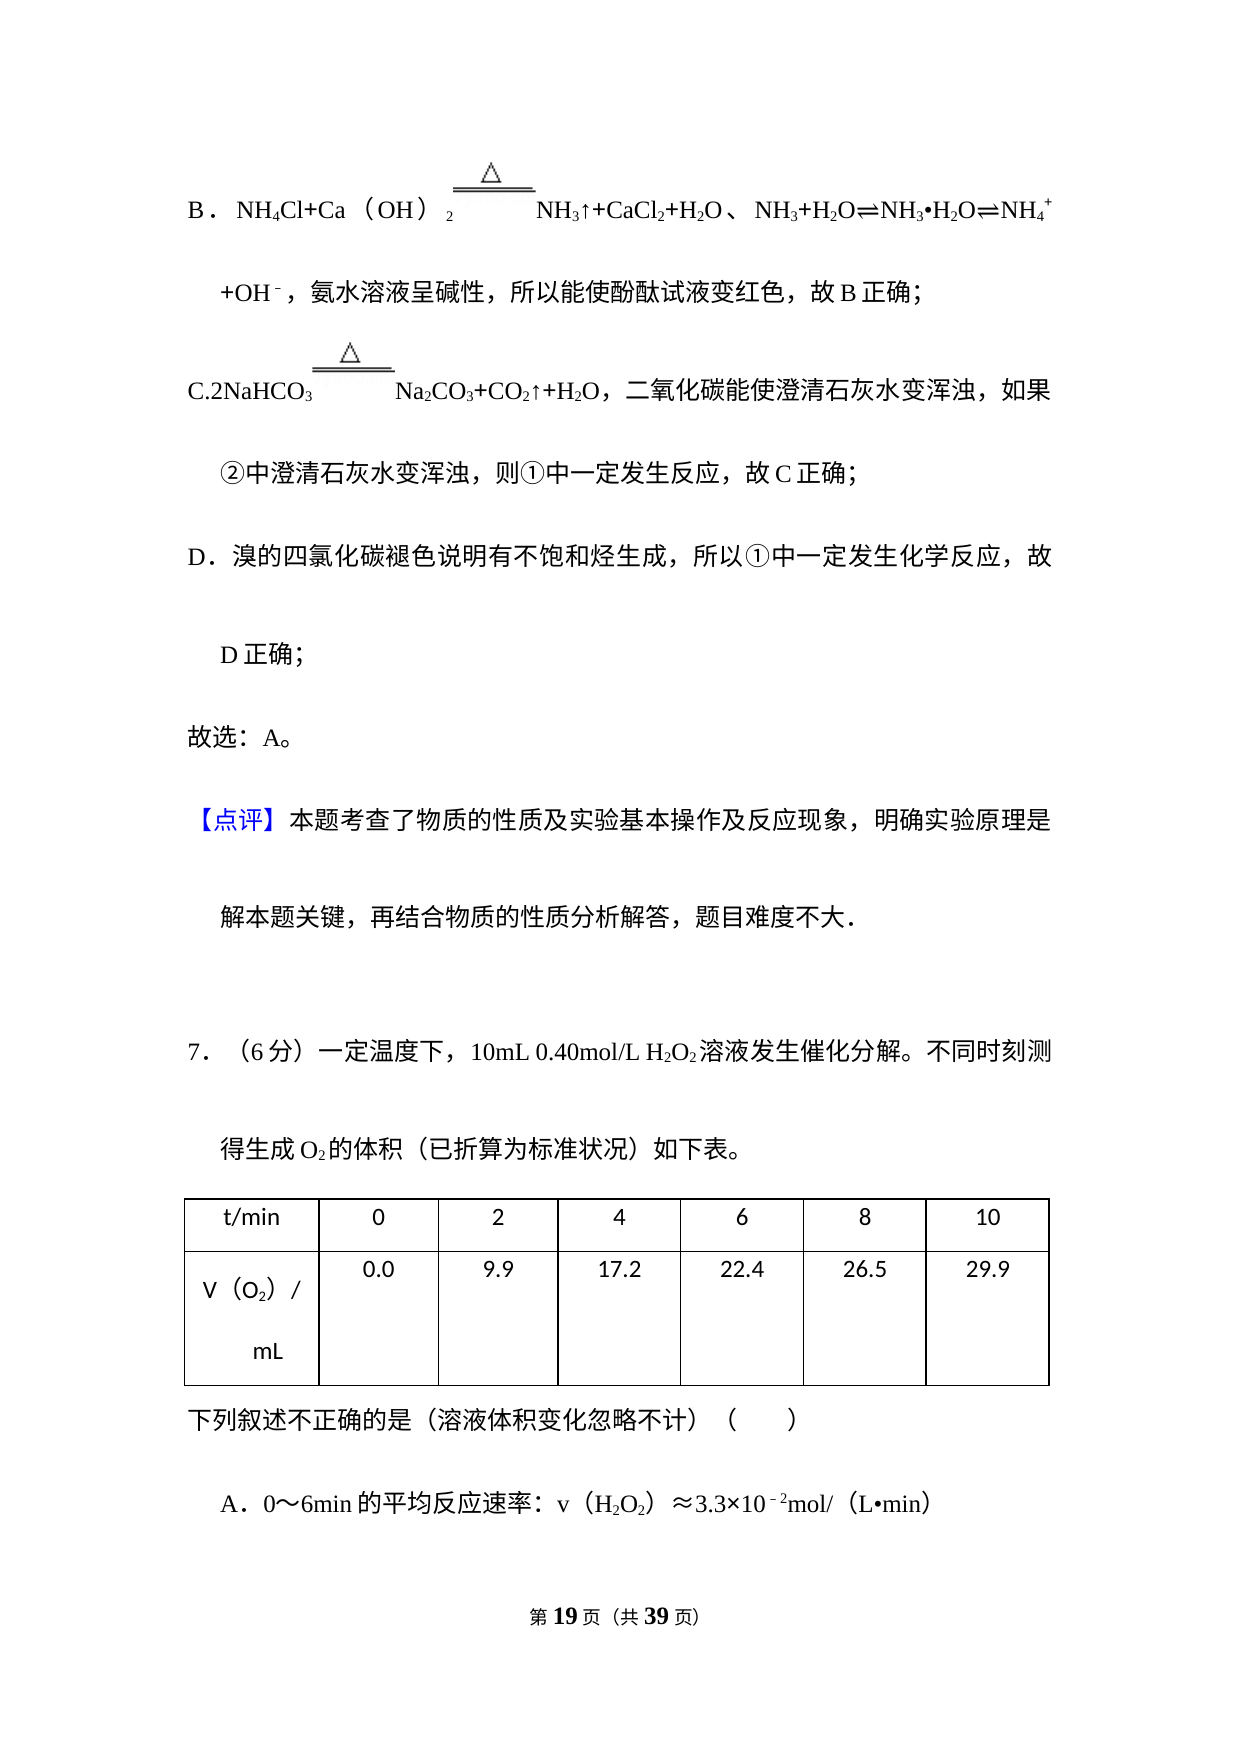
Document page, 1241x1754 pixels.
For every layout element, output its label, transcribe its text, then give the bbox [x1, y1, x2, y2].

text A．0～6min的平均反应速率：v（H2O2）≈3.3×10﹣2mol/（L•min） [187, 1469, 1053, 1534]
table_cell 26.5 [804, 1252, 925, 1385]
table_cell V（O2）/mL [185, 1252, 318, 1385]
text D．溴的四氯化碳褪色说明有不饱和烃生成，所以①中一定发生化学反应，故D正确； [187, 522, 1053, 685]
table_header 2 [439, 1200, 557, 1251]
text B．NH4Cl+Ca（OH）2NH3↑+CaCl2+H2O、NH3+H2O⇌NH3•H2O⇌NH4++OH﹣，氨水溶液呈碱性，所以能使酚酞试液变红色，故B正确； [187, 161, 1053, 323]
table_header 4 [559, 1200, 680, 1251]
picture [312, 341, 395, 399]
table_header 0 [320, 1200, 438, 1251]
table_cell 29.9 [927, 1252, 1048, 1385]
text 7．（6分）一定温度下，10mL 0.40mol/L H2O2溶液发生催化分解。不同时刻测得生成O2的体积（已折算为标准状况）如下表。 [187, 1017, 1053, 1180]
picture [453, 161, 536, 219]
text 故选：A。 [187, 703, 1053, 768]
table_header 8 [804, 1200, 925, 1251]
table_cell 17.2 [559, 1252, 680, 1385]
table_header 10 [927, 1200, 1048, 1251]
text C.2NaHCO3Na2CO3+CO2↑+H2O，二氧化碳能使澄清石灰水变浑浊，如果②中澄清石灰水变浑浊，则①中一定发生反应，故C正确； [187, 342, 1053, 504]
table_cell 22.4 [681, 1252, 803, 1385]
table_cell 0.0 [320, 1252, 438, 1385]
table_header 6 [681, 1200, 803, 1251]
text 【点评】本题考查了物质的性质及实验基本操作及反应现象，明确实验原理是解本题关键，再结合物质的性质分析解答，题目难度不大． [187, 786, 1053, 948]
text 下列叙述不正确的是（溶液体积变化忽略不计）（ ） [187, 1386, 1053, 1451]
table_cell 9.9 [439, 1252, 557, 1385]
table_header t/min [185, 1200, 318, 1251]
